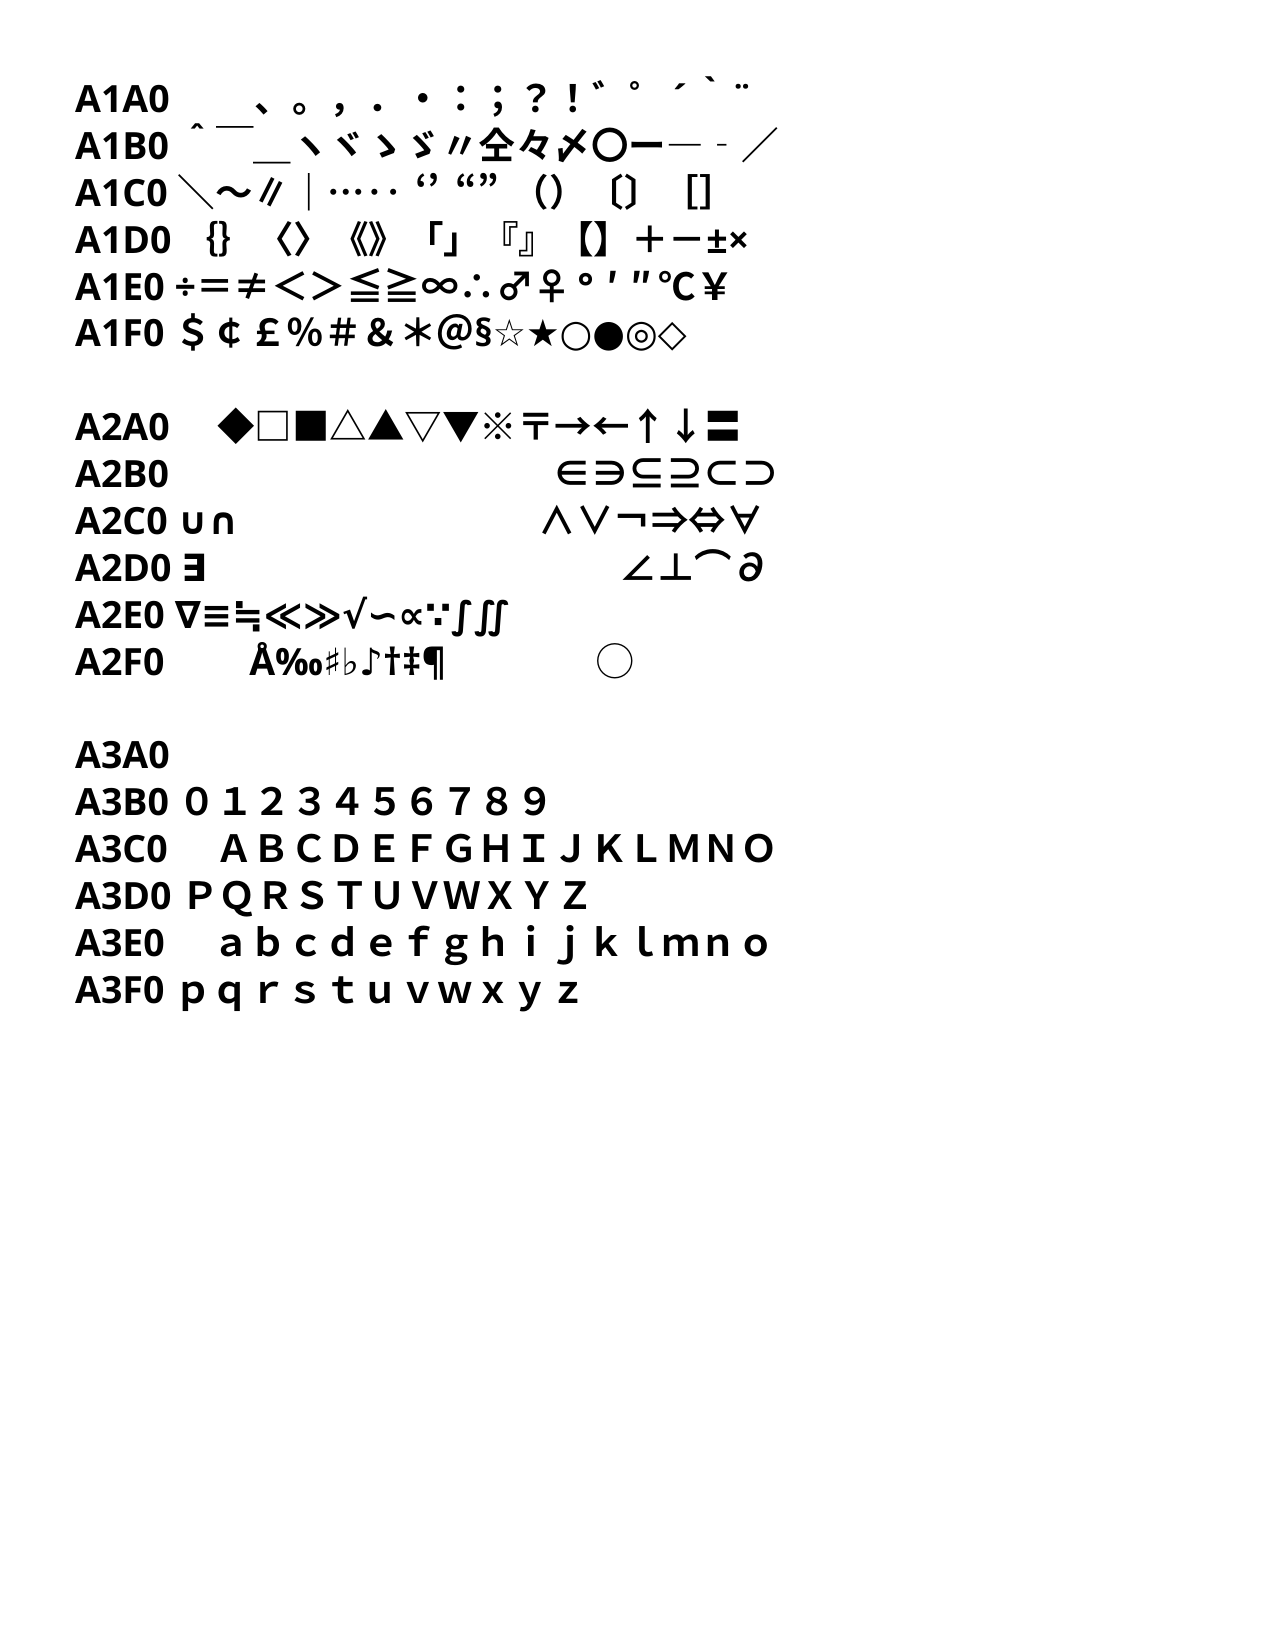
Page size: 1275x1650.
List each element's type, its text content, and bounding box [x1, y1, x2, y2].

text A1C0 ＼～∥｜…‥ ‘’ “” （）〔〕［］ [75, 169, 1200, 216]
text A3F0 ｐｑｒｓｔｕｖｗｘｙｚ [75, 966, 1200, 1012]
text A3B0 ０１２３４５６７８９ [75, 778, 1200, 825]
text A1D0 ｛｝〈〉《》「」『』【】＋－±× [75, 216, 1200, 262]
text A1A0 、。，．・：；？！゛゜ ´ ｀¨ [75, 75, 1200, 122]
text A3A0 [75, 731, 1200, 778]
text A3E0 ａｂｃｄｅｆｇｈｉｊｋｌｍｎｏ [75, 919, 1200, 966]
text A2A0 ◆□■△▲▽▼※〒→←↑↓〓 [75, 403, 1200, 450]
text A1F0 ＄￠￡％＃＆＊＠§☆★○●◎◇ [75, 309, 1200, 356]
text A3C0 ＡＢＣＤＥＦＧＨＩＪＫＬＭＮＯ [75, 825, 1200, 872]
text A2C0 ∪∩ ∧∨￢⇒⇔∀ [75, 497, 1200, 544]
text A2F0 Å‰♯♭♪†‡¶ ◯ [75, 637, 1200, 684]
text A2D0 ∃ ∠⊥⌒∂ [75, 544, 1200, 591]
text A1B0 ＾￣＿ヽヾゝゞ〃仝々〆〇ー―‐／ [75, 122, 1200, 169]
text A2E0 ∇≡≒≪≫√∽∝∵∫∬ [75, 591, 1200, 637]
text A2B0 ∈∋⊆⊇⊂⊃ [75, 450, 1200, 497]
text A1E0 ÷＝≠＜＞≦≧∞∴♂♀ ° ′ ″ ℃￥ [75, 262, 1200, 309]
text A3D0 ＰＱＲＳＴＵＶＷＸＹＺ [75, 872, 1200, 919]
